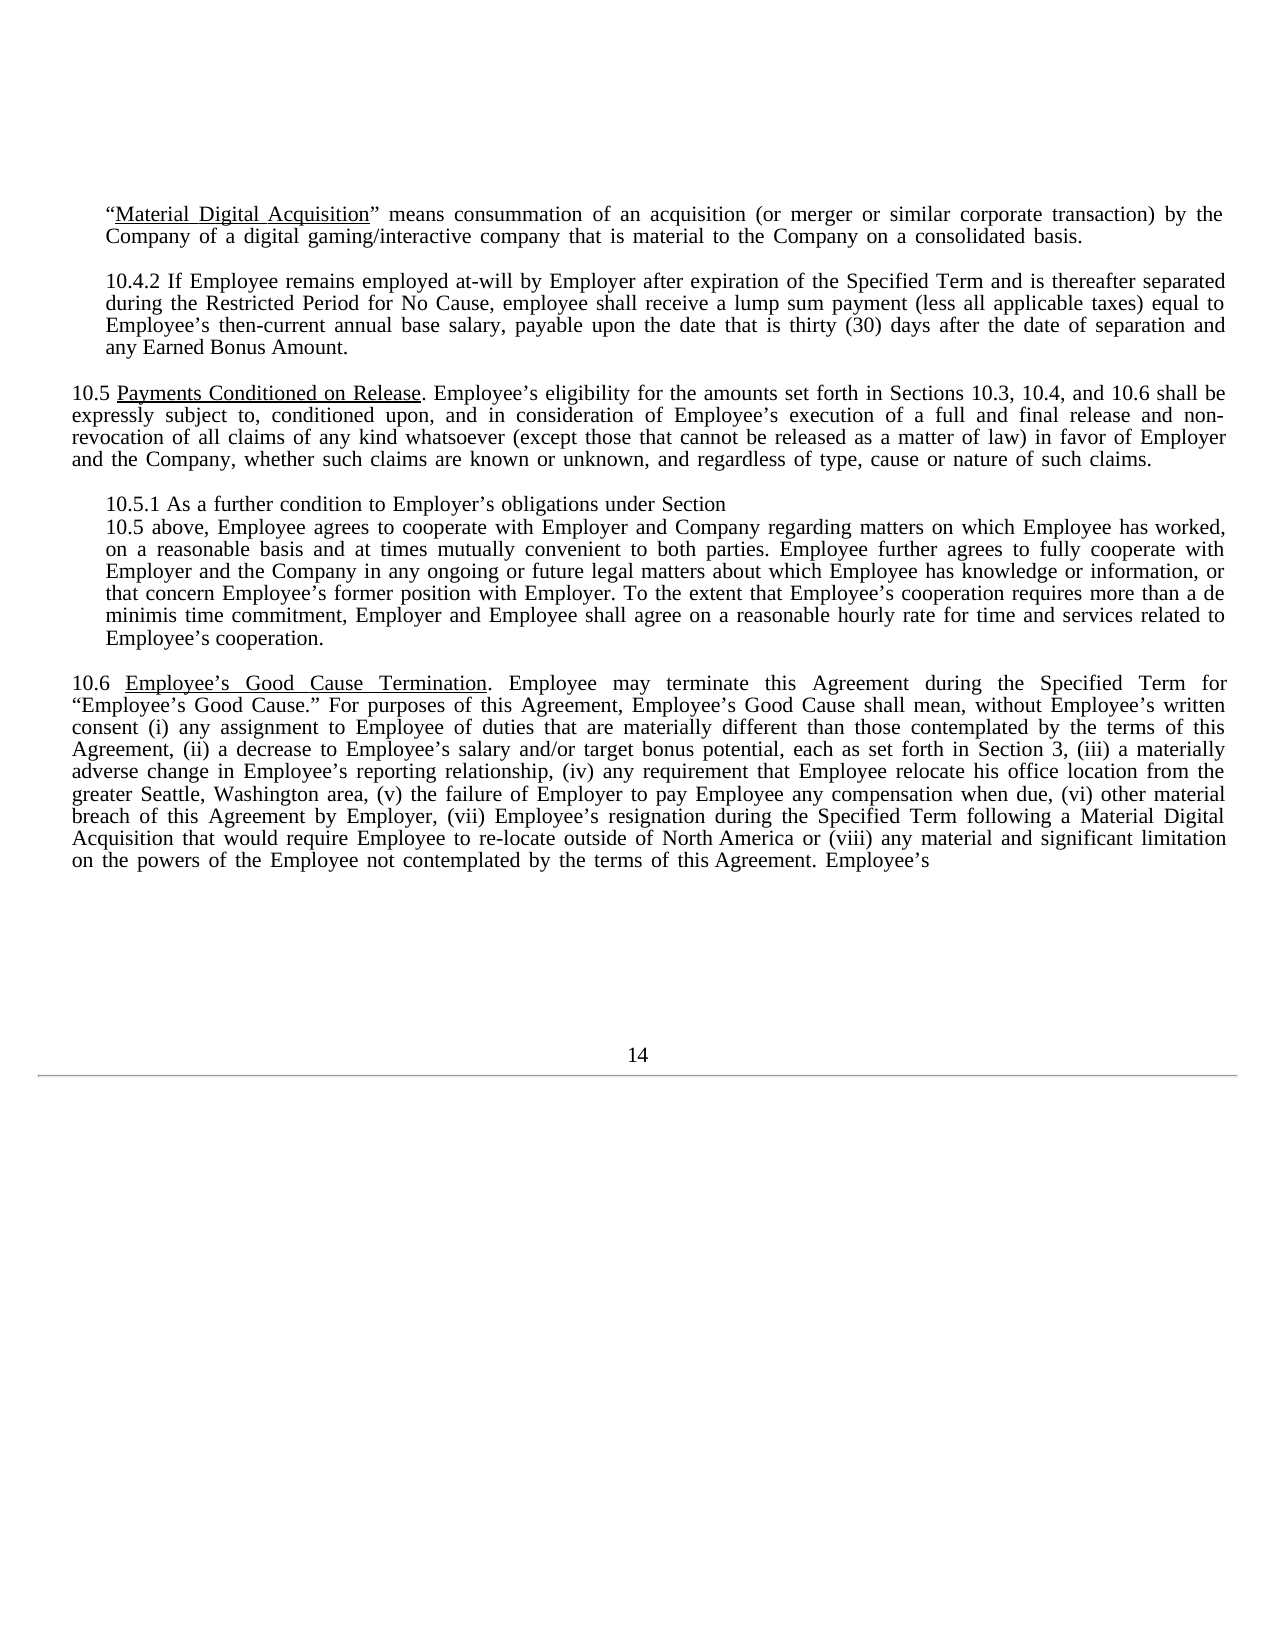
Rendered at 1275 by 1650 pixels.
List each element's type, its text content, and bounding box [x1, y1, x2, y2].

list As a further condition to Employer’s obligations under Section [105, 492, 1250, 516]
list Payments Conditioned on Release. Employee’s eligibility for the amounts set forth in Sections 10.3, 10.4, and 10.6 shall be expressly subject to, conditioned upon, and in consideration of Employee’s execution of a full and final release and non- revocation of all claims of any kind whatsoever (except those that cannot be released as a matter of law) in favor of Employer and the Company, whether such claims are known or unknown, and regardless of type, cause or nature of such claims. [72, 383, 1227, 471]
list If Employee remains employed at-will by Employer after expiration of the Specified Term and is thereafter separated during the Restricted Period for No Cause, employee shall receive a lump sum payment (less all applicable taxes) equal to Employee’s then-current annual base salary, payable upon the date that is thirty (30) days after the date of separation and any Earned Bonus Amount. [105, 271, 1227, 359]
text 10.5 above, Employee agrees to cooperate with Employer and Company regarding matters on which Employee has worked, on a reasonable basis and at times mutually convenient to both parties. Employee further agrees to fully cooperate with Employer and the Company in any ongoing or future legal matters about which Employee has knowledge or information, or that concern Employee’s former position with Employer. To the extent that Employee’s cooperation requires more than a de minimis time commitment, Employer and Employee shall agree on a reasonable hourly rate for time and services related to Employee’s cooperation. [105, 517, 1227, 650]
list Employee’s Good Cause Termination. Employee may terminate this Agreement during the Specified Term for “Employee’s Good Cause.” For purposes of this Agreement, Employee’s Good Cause shall mean, without Employee’s written consent (i) any assignment to Employee of duties that are materially different than those contemplated by the terms of this Agreement, (ii) a decrease to Employee’s salary and/or target bonus potential, each as set forth in Section 3, (iii) a materially adverse change in Employee’s reporting relationship, (iv) any requirement that Employee relocate his office location from the greater Seattle, Washington area, (v) the failure of Employer to pay Employee any compensation when due, (vi) other material breach of this Agreement by Employer, (vii) Employee’s resignation during the Specified Term following a Material Digital Acquisition that would require Employee to re-locate outside of North America or (viii) any material and significant limitation on the powers of the Employee not contemplated by the terms of this Agreement. Employee’s [72, 673, 1227, 872]
text 14 [25, 1042, 1250, 1067]
text “Material Digital Acquisition” means consummation of an acquisition (or merger or similar corporate transaction) by the Company of a digital gaming/interactive company that is material to the Company on a consolidated basis. [105, 204, 1250, 248]
